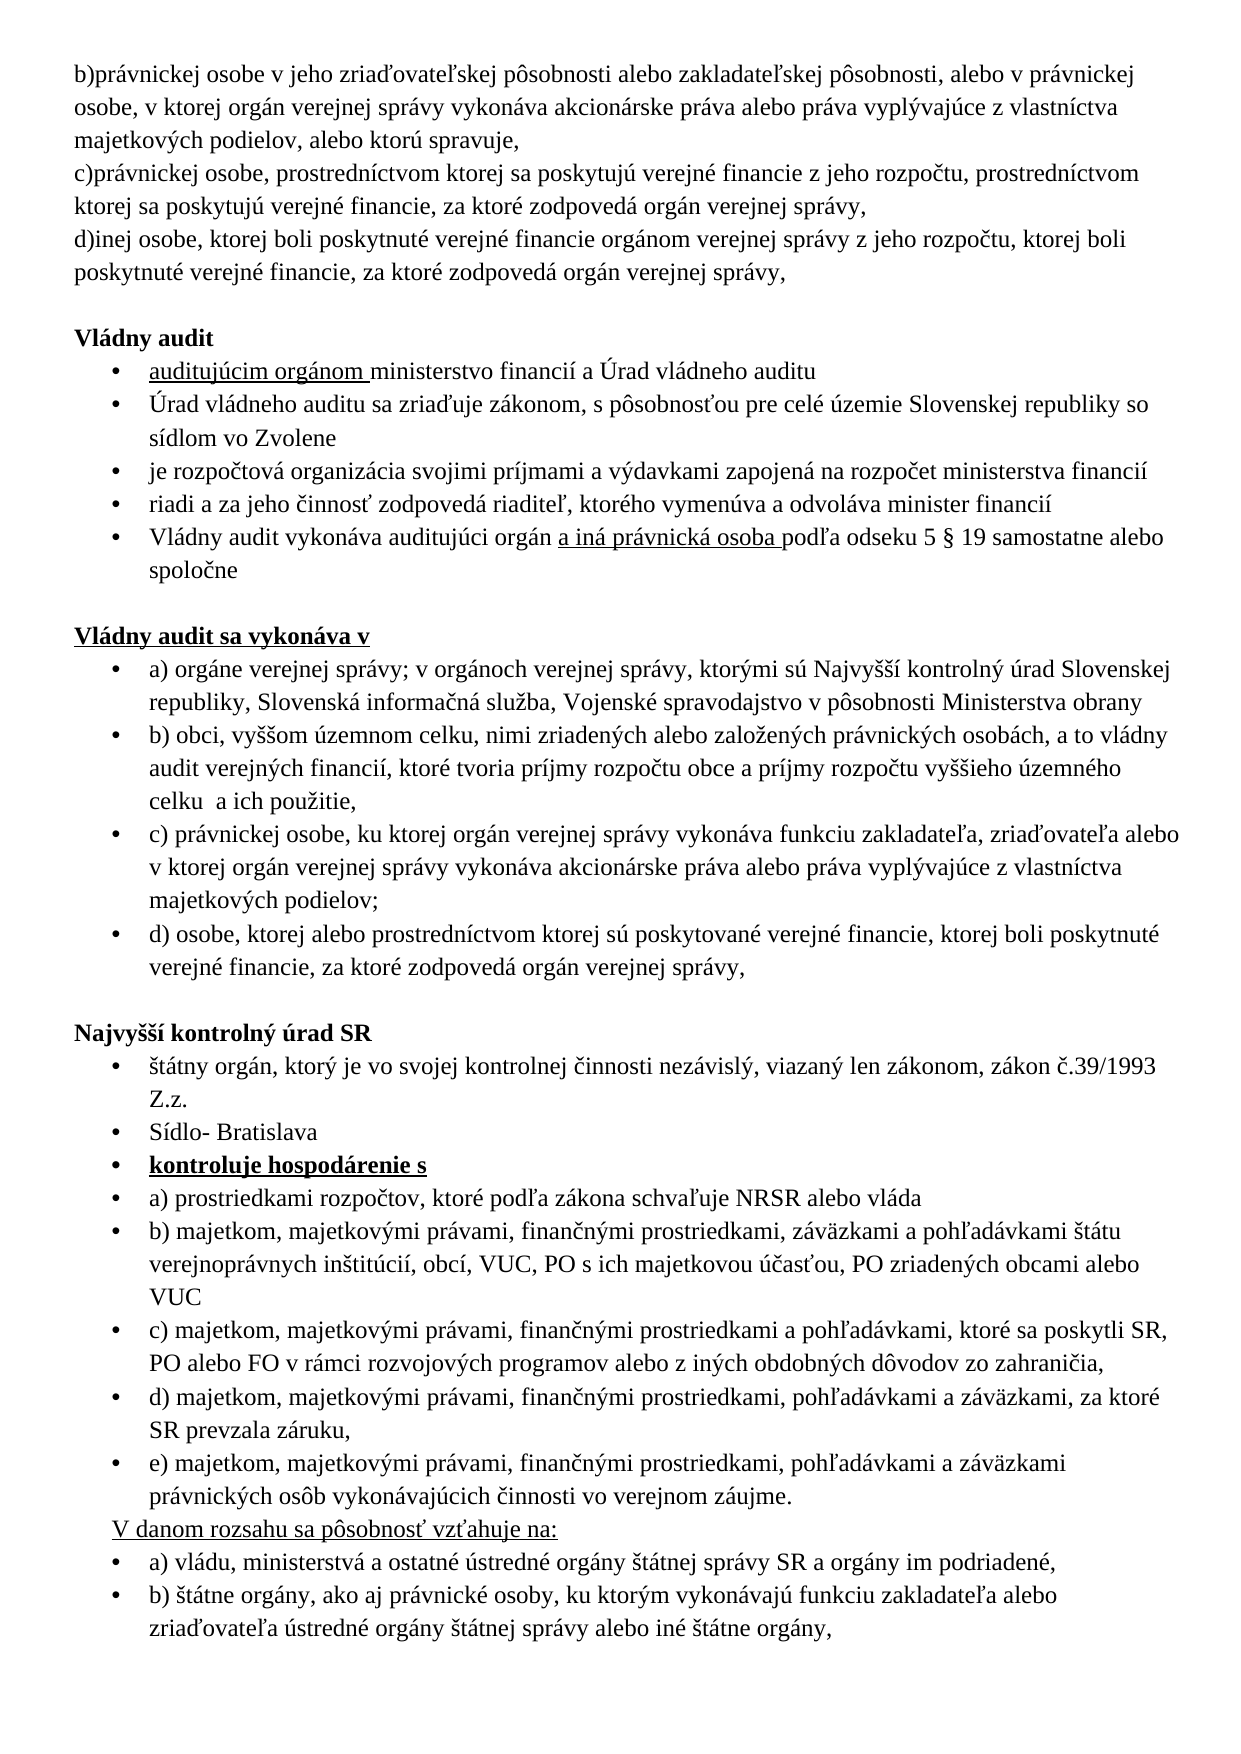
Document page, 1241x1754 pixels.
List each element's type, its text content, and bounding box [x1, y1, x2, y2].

list auditujúcim orgánom ministerstvo financií a Úrad vládneho auditu [111, 356, 1181, 385]
list a) orgáne verejnej správy; v orgánoch verejnej správy, ktorými sú Najvyšší kontrolný úrad Slovenskej republiky, Slovenská informačná služba, Vojenské spravodajstvo v pôsobnosti Ministerstva obrany [111, 654, 1181, 716]
text Vládny audit [74, 323, 1181, 352]
list c) právnickej osobe, ku ktorej orgán verejnej správy vykonáva funkciu zakladateľa, zriaďovateľa alebo v ktorej orgán verejnej správy vykonáva akcionárske práva alebo práva vyplývajúce z vlastníctva majetkových podielov; [111, 819, 1181, 914]
list je rozpočtová organizácia svojimi príjmami a výdavkami zapojená na rozpočet ministerstva financií [111, 456, 1181, 484]
text c)právnickej osobe, prostredníctvom ktorej sa poskytujú verejné financie z jeho rozpočtu, prostredníctvom ktorej sa poskytujú verejné financie, za ktoré zodpovedá orgán verejnej správy, [74, 158, 1181, 220]
list b) obci, vyššom územnom celku, nimi zriadených alebo založených právnických osobách, a to vládny audit verejných financií, ktoré tvoria príjmy rozpočtu obce a príjmy rozpočtu vyššieho územného celku a ich použitie, [111, 720, 1181, 815]
list d) osobe, ktorej alebo prostredníctvom ktorej sú poskytované verejné financie, ktorej boli poskytnuté verejné financie, za ktoré zodpovedá orgán verejnej správy, [111, 918, 1181, 980]
list a) prostriedkami rozpočtov, ktoré podľa zákona schvaľuje NRSR alebo vláda [111, 1183, 1181, 1212]
list b) majetkom, majetkovými právami, finančnými prostriedkami, záväzkami a pohľadávkami štátu verejnoprávnych inštitúcií, obcí, VUC, PO s ich majetkovou účasťou, PO zriadených obcami alebo VUC [111, 1216, 1181, 1311]
list štátny orgán, ktorý je vo svojej kontrolnej činnosti nezávislý, viazaný len zákonom, zákon č.39/1993 Z.z. [111, 1051, 1181, 1113]
list kontroluje hospodárenie s [111, 1150, 1181, 1179]
text Najvyšší kontrolný úrad SR [74, 1018, 1181, 1046]
list c) majetkom, majetkovými právami, finančnými prostriedkami a pohľadávkami, ktoré sa poskytli SR, PO alebo FO v rámci rozvojových programov alebo z iných obdobných dôvodov zo zahraničia, [111, 1315, 1181, 1377]
text d)inej osobe, ktorej boli poskytnuté verejné financie orgánom verejnej správy z jeho rozpočtu, ktorej boli poskytnuté verejné financie, za ktoré zodpovedá orgán verejnej správy, [74, 224, 1181, 286]
text V danom rozsahu sa pôsobnosť vzťahuje na: [111, 1514, 1181, 1543]
list e) majetkom, majetkovými právami, finančnými prostriedkami, pohľadávkami a záväzkami právnických osôb vykonávajúcich činnosti vo verejnom záujme. [111, 1448, 1181, 1509]
list b) štátne orgány, ako aj právnické osoby, ku ktorým vykonávajú funkciu zakladateľa alebo zriaďovateľa ústredné orgány štátnej správy alebo iné štátne orgány, [111, 1580, 1181, 1642]
list Vládny audit vykonáva auditujúci orgán a iná právnická osoba podľa odseku 5 § 19 samostatne alebo spoločne [111, 522, 1181, 584]
list Úrad vládneho auditu sa zriaďuje zákonom, s pôsobnosťou pre celé územie Slovenskej republiky so sídlom vo Zvolene [111, 389, 1181, 451]
list Sídlo- Bratislava [111, 1117, 1181, 1146]
list a) vládu, ministerstvá a ostatné ústredné orgány štátnej správy SR a orgány im podriadené, [111, 1547, 1181, 1576]
list riadi a za jeho činnosť zodpovedá riaditeľ, ktorého vymenúva a odvoláva minister financií [111, 489, 1181, 518]
list d) majetkom, majetkovými právami, finančnými prostriedkami, pohľadávkami a záväzkami, za ktoré SR prevzala záruku, [111, 1382, 1181, 1443]
text b)právnickej osobe v jeho zriaďovateľskej pôsobnosti alebo zakladateľskej pôsobnosti, alebo v právnickej osobe, v ktorej orgán verejnej správy vykonáva akcionárske práva alebo práva vyplývajúce z vlastníctva majetkových podielov, alebo ktorú spravuje, [74, 59, 1181, 154]
text Vládny audit sa vykonáva v [74, 588, 1181, 650]
